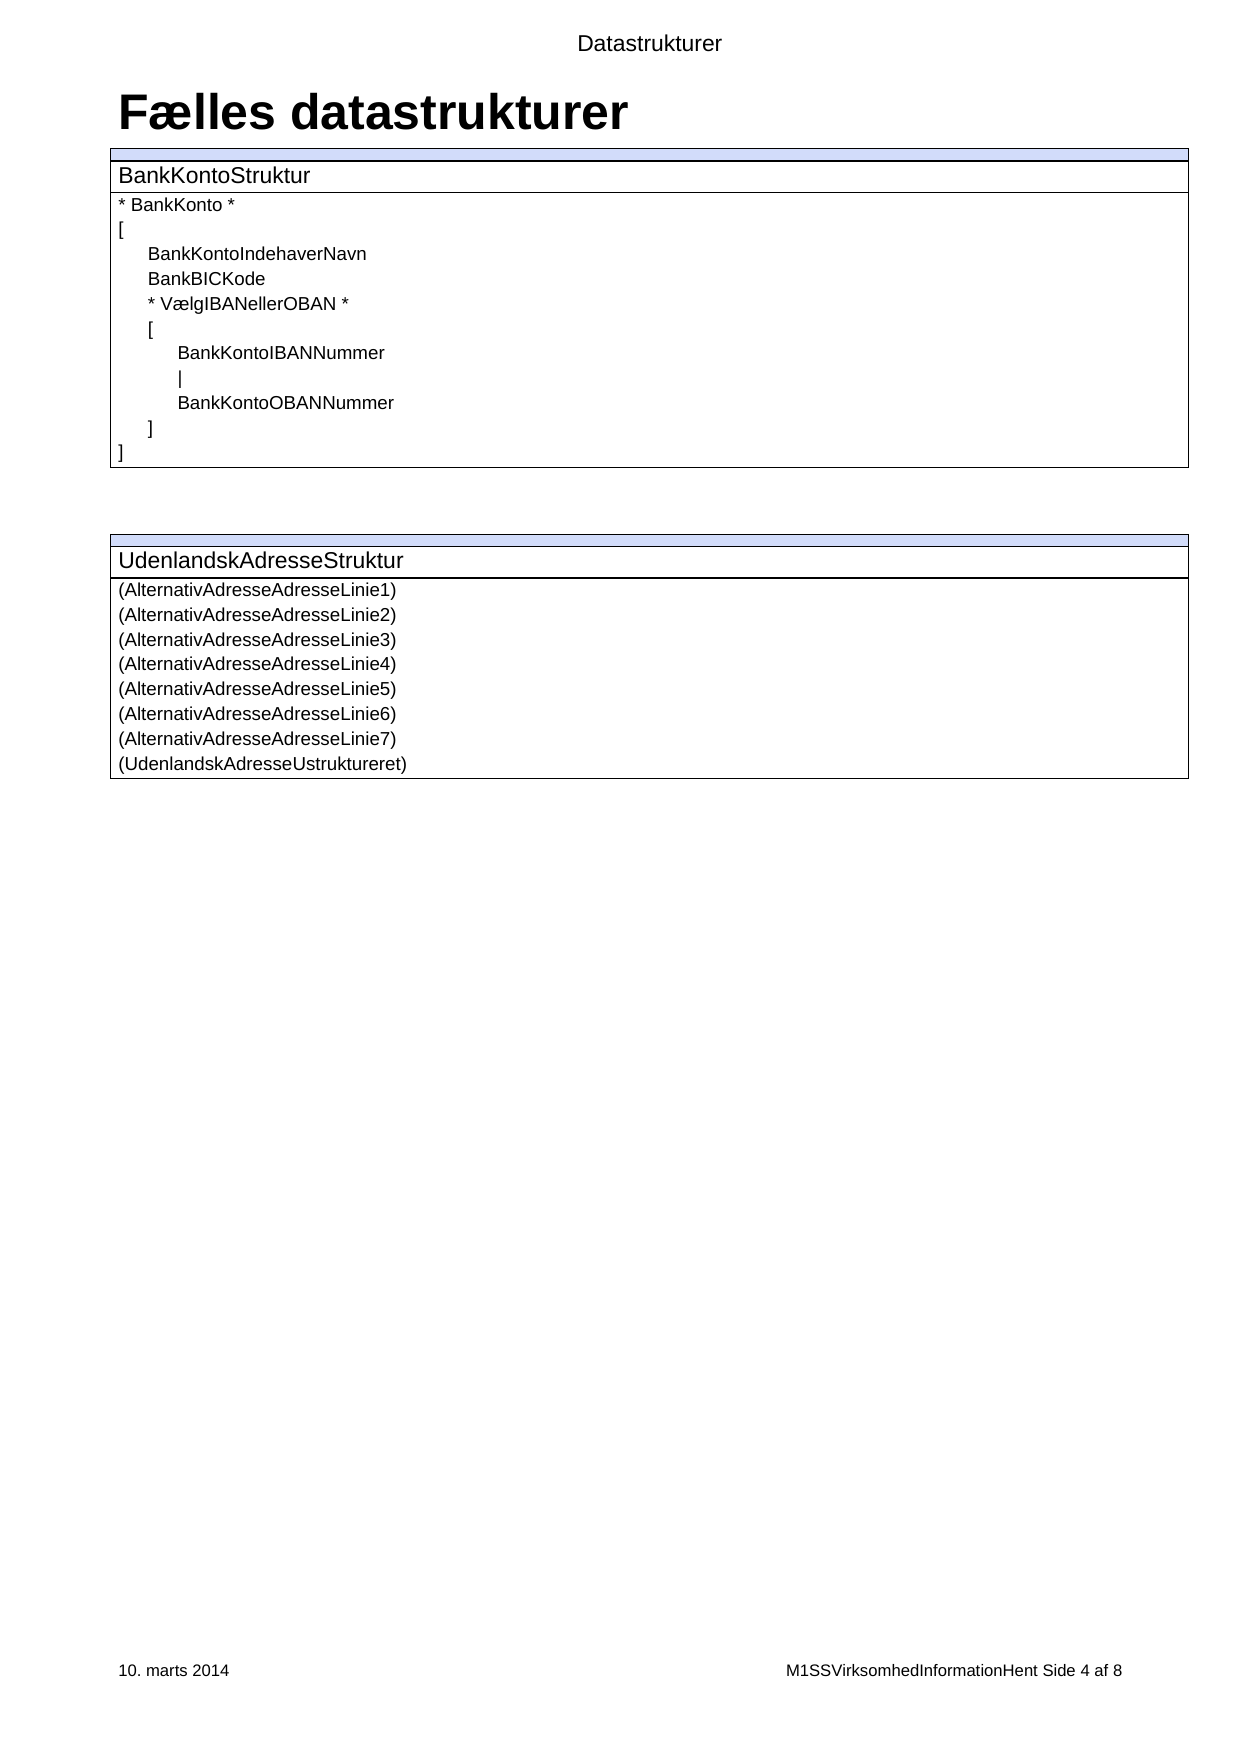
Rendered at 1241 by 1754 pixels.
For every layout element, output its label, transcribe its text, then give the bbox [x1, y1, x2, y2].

table_cell BankKontoStruktur [111, 162, 1188, 192]
table_cell (AlternativAdresseAdresseLinie1) (AlternativAdresseAdresseLinie2) (AlternativAdresseAdresseLinie3) (AlternativAdresseAdresseLinie4) (AlternativAdresseAdresseLinie5) (AlternativAdresseAdresseLinie6) (AlternativAdresseAdresseLinie7) (UdenlandskAdresseUstruktureret) [111, 579, 1188, 778]
table_header [111, 149, 1188, 160]
table_cell * BankKonto * [ BankKontoIndehaverNavn BankBICKode * VælgIBANellerOBAN * [ BankKontoIBANNummer | BankKontoOBANNummer ] ] [111, 193, 1188, 467]
table_cell UdenlandskAdresseStruktur [111, 547, 1188, 577]
text Fælles datastrukturer [118, 82, 1181, 140]
table_header [111, 535, 1188, 546]
